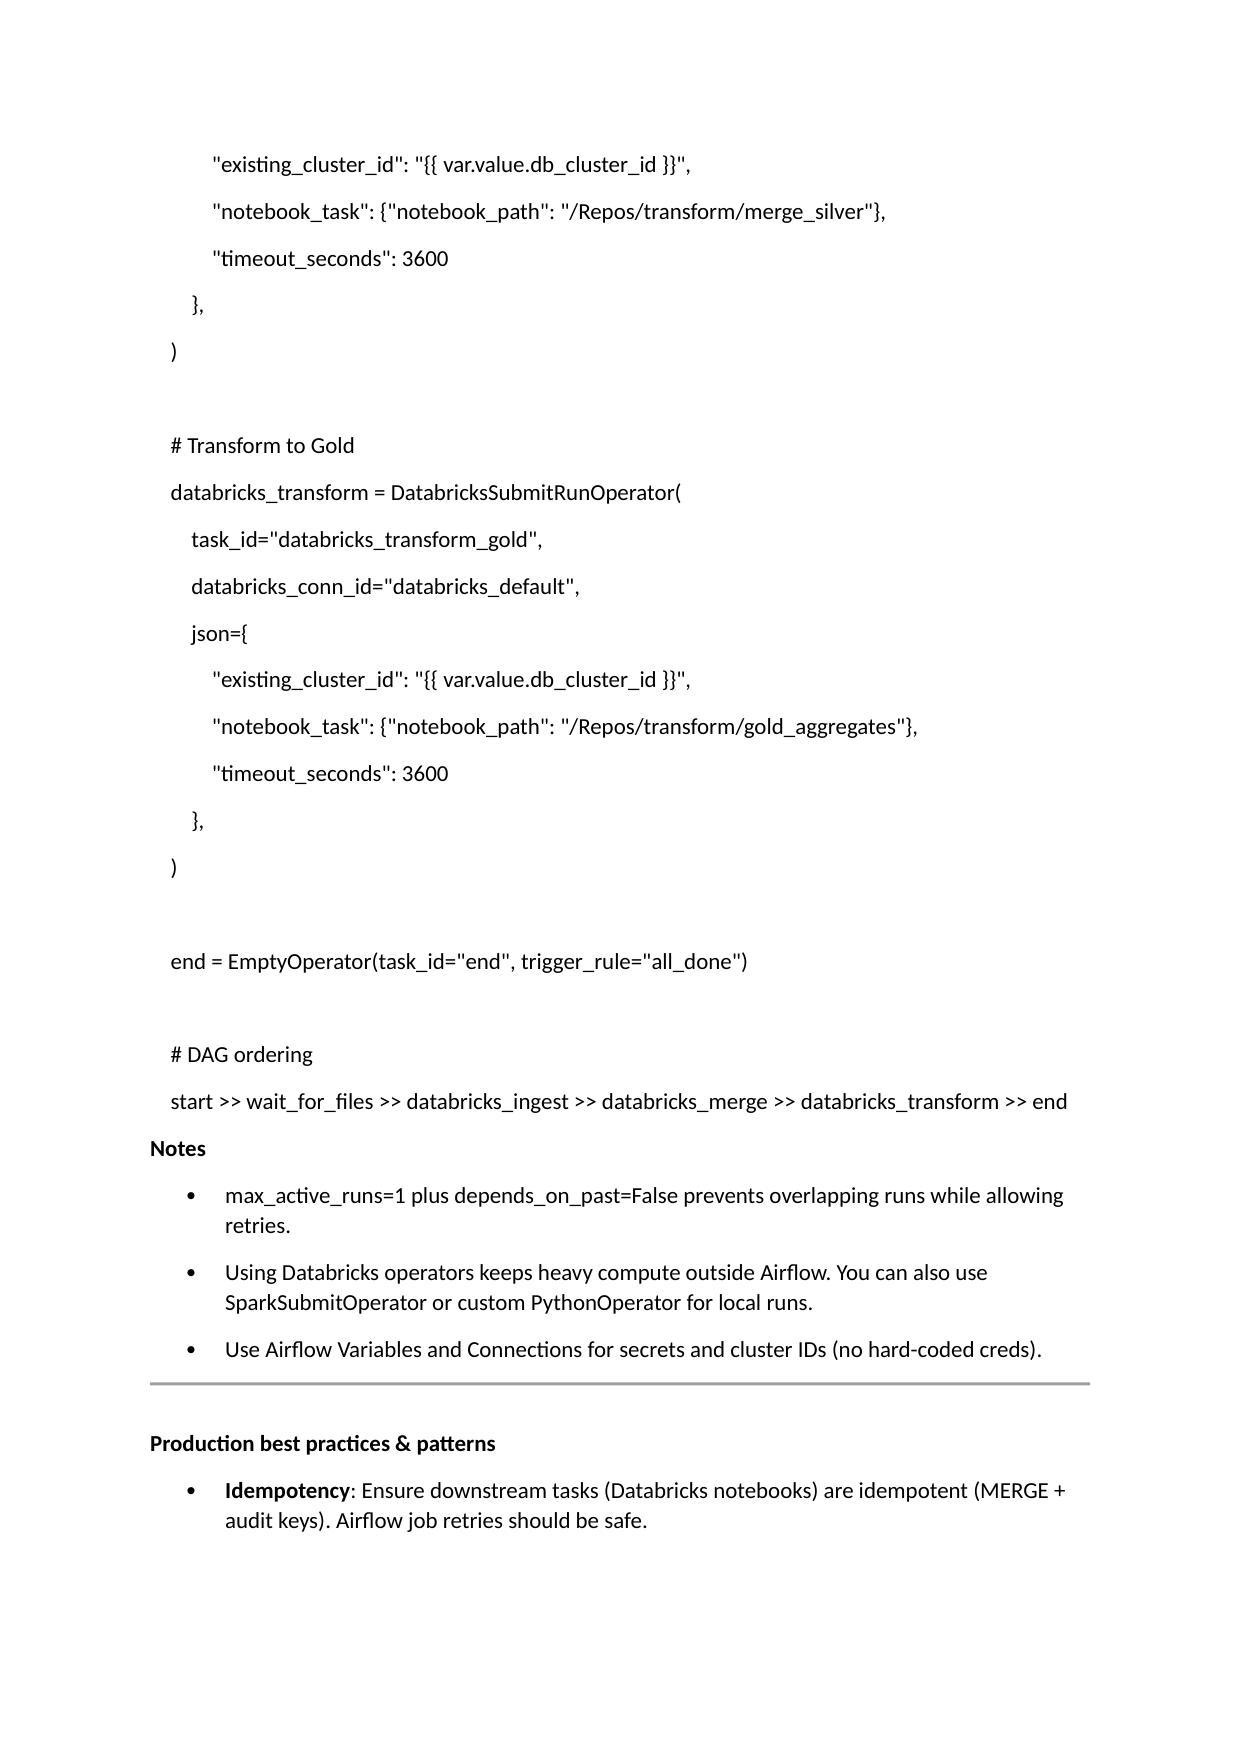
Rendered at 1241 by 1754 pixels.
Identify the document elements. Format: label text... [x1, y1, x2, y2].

text "timeout_seconds": 3600 [150, 244, 1090, 272]
text "existing_cluster_id": "{{ var.value.db_cluster_id }}", [150, 666, 1090, 694]
text "notebook_task": {"notebook_path": "/Repos/transform/merge_silver"}, [150, 197, 1090, 225]
text json={ [150, 619, 1090, 647]
text "existing_cluster_id": "{{ var.value.db_cluster_id }}", [150, 150, 1090, 178]
list Idempotency: Ensure downstream tasks (Databricks notebooks) are idempotent (MERGE + audit keys). Airflow job retries should be safe. [187, 1476, 1090, 1534]
text start >> wait_for_files >> databricks_ingest >> databricks_merge >> databricks_transform >> end [150, 1087, 1090, 1116]
text # DAG ordering [150, 1041, 1090, 1069]
text databricks_conn_id="databricks_default", [150, 572, 1090, 600]
text Production best practices & patterns [150, 1429, 1090, 1457]
text task_id="databricks_transform_gold", [150, 525, 1090, 553]
text databricks_transform = DatabricksSubmitRunOperator( [150, 478, 1090, 506]
list Using Databricks operators keeps heavy compute outside Airflow. You can also use SparkSubmitOperator or custom PythonOperator for local runs. [187, 1258, 1090, 1317]
text ) [150, 337, 1090, 366]
list Use Airflow Variables and Connections for secrets and cluster IDs (no hard-coded creds). [187, 1335, 1090, 1363]
text # Transform to Gold [150, 431, 1090, 459]
text end = EmptyOperator(task_id="end", trigger_rule="all_done") [150, 947, 1090, 975]
text }, [150, 291, 1090, 319]
text }, [150, 806, 1090, 834]
text "timeout_seconds": 3600 [150, 759, 1090, 787]
text Notes [150, 1134, 1090, 1162]
text ) [150, 853, 1090, 881]
text "notebook_task": {"notebook_path": "/Repos/transform/gold_aggregates"}, [150, 712, 1090, 741]
list max_active_runs=1 plus depends_on_past=False prevents overlapping runs while allowing retries. [187, 1181, 1090, 1239]
